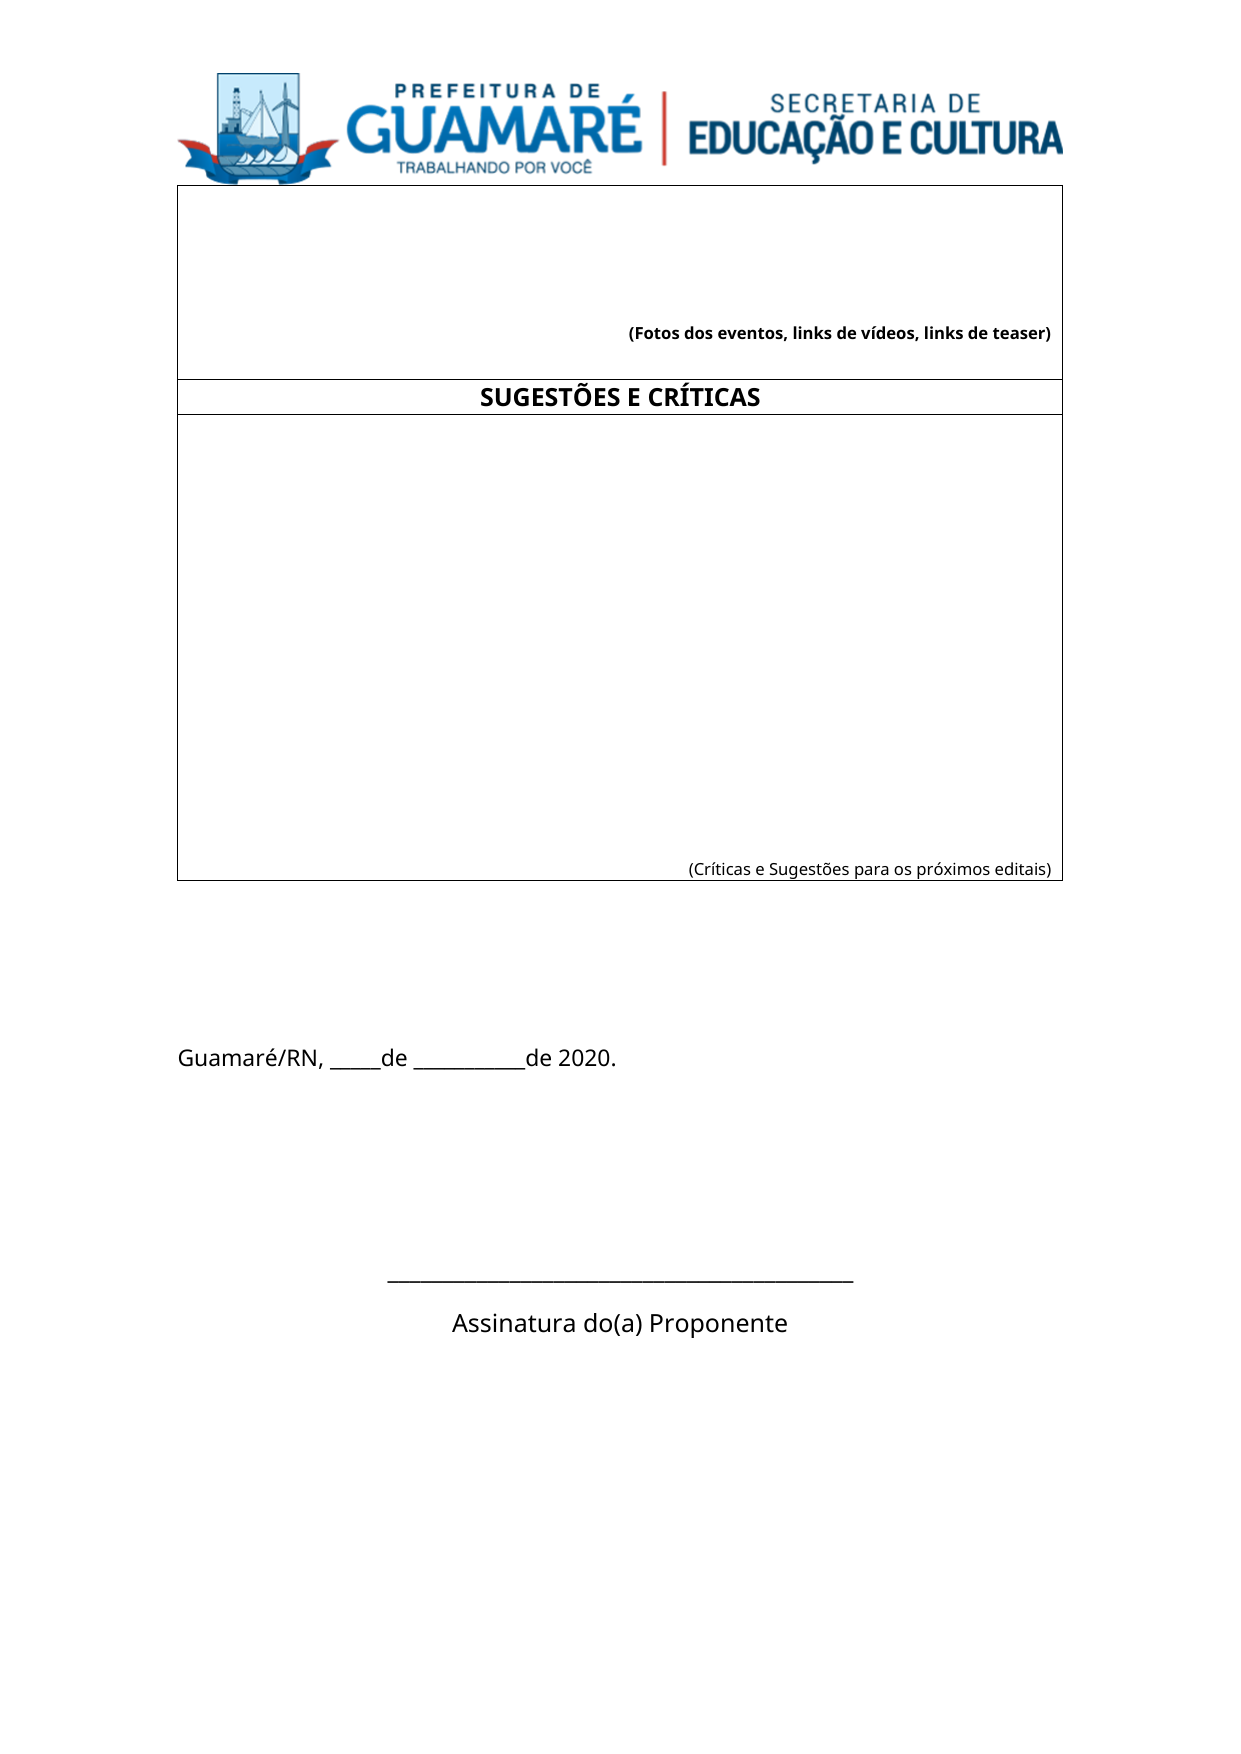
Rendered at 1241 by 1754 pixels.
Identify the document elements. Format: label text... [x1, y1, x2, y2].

table_cell (Fotos dos eventos, links de vídeos, links de teaser) [178, 186, 1062, 379]
text __________________________________________ [177, 1252, 1063, 1287]
text Guamaré/RN, _____de ___________de 2020. [177, 1042, 1063, 1073]
table_cell SUGESTÕES E CRÍTICAS [178, 380, 1062, 414]
table_cell (Críticas e Sugestões para os próximos editais) [178, 415, 1062, 880]
text Assinatura do(a) Proponente [177, 1306, 1063, 1340]
picture [177, 73, 1063, 185]
